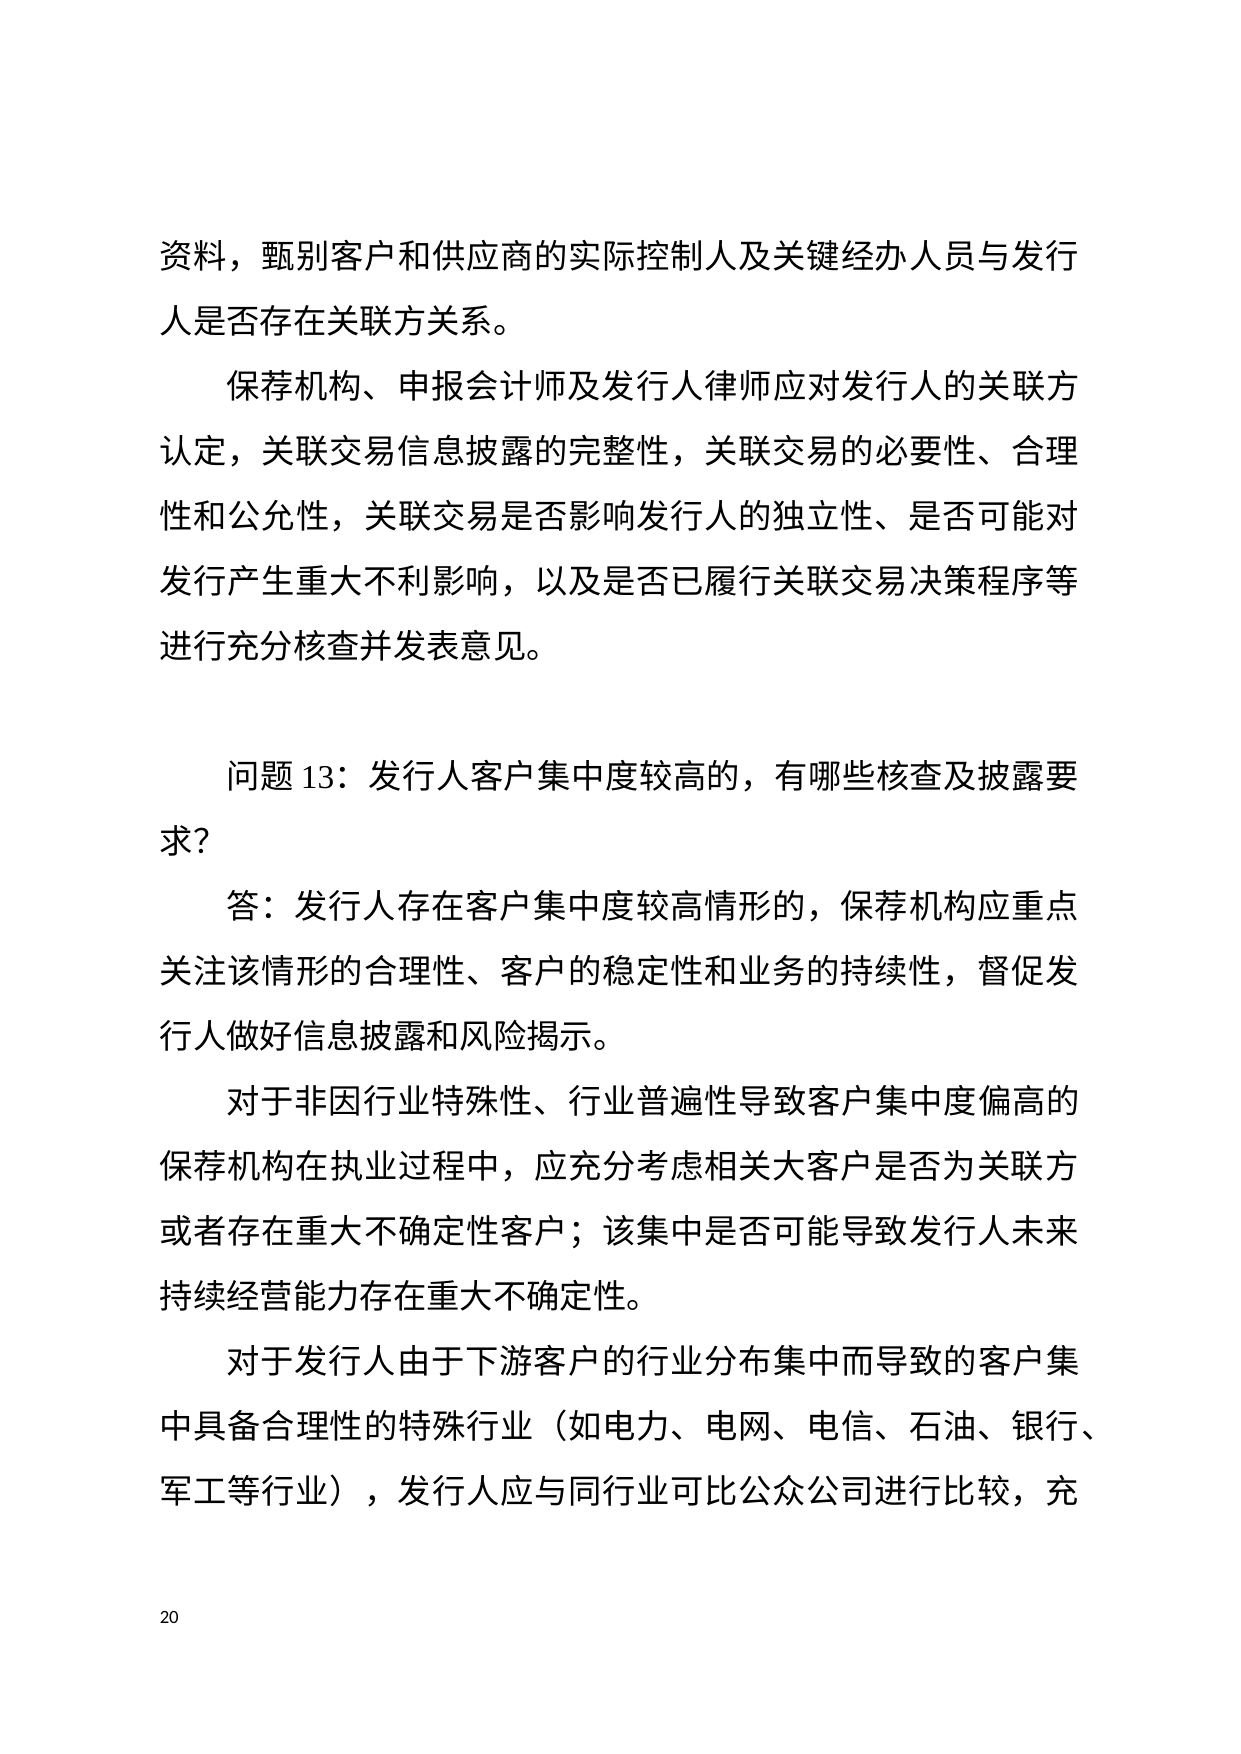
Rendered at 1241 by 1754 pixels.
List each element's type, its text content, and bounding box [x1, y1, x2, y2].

subtitle 问题13：发行人客户集中度较高的，有哪些核查及披露要求？ [159, 741, 1081, 871]
text 保荐机构、申报会计师及发行人律师应对发行人的关联方认定，关联交易信息披露的完整性，关联交易的必要性、合理性和公允性，关联交易是否影响发行人的独立性、是否可能对发行产生重大不利影响，以及是否已履行关联交易决策程序等进行充分核查并发表意见。 [159, 351, 1081, 676]
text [159, 221, 1081, 351]
text 答：发行人存在客户集中度较高情形的，保荐机构应重点关注该情形的合理性、客户的稳定性和业务的持续性，督促发行人做好信息披露和风险揭示。 [159, 871, 1081, 1066]
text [159, 1326, 1081, 1521]
text 对于非因行业特殊性、行业普遍性导致客户集中度偏高的，保荐机构在执业过程中，应充分考虑相关大客户是否为关联方或者存在重大不确定性客户；该集中是否可能导致发行人未来持续经营能力存在重大不确定性。 [159, 1066, 1081, 1326]
